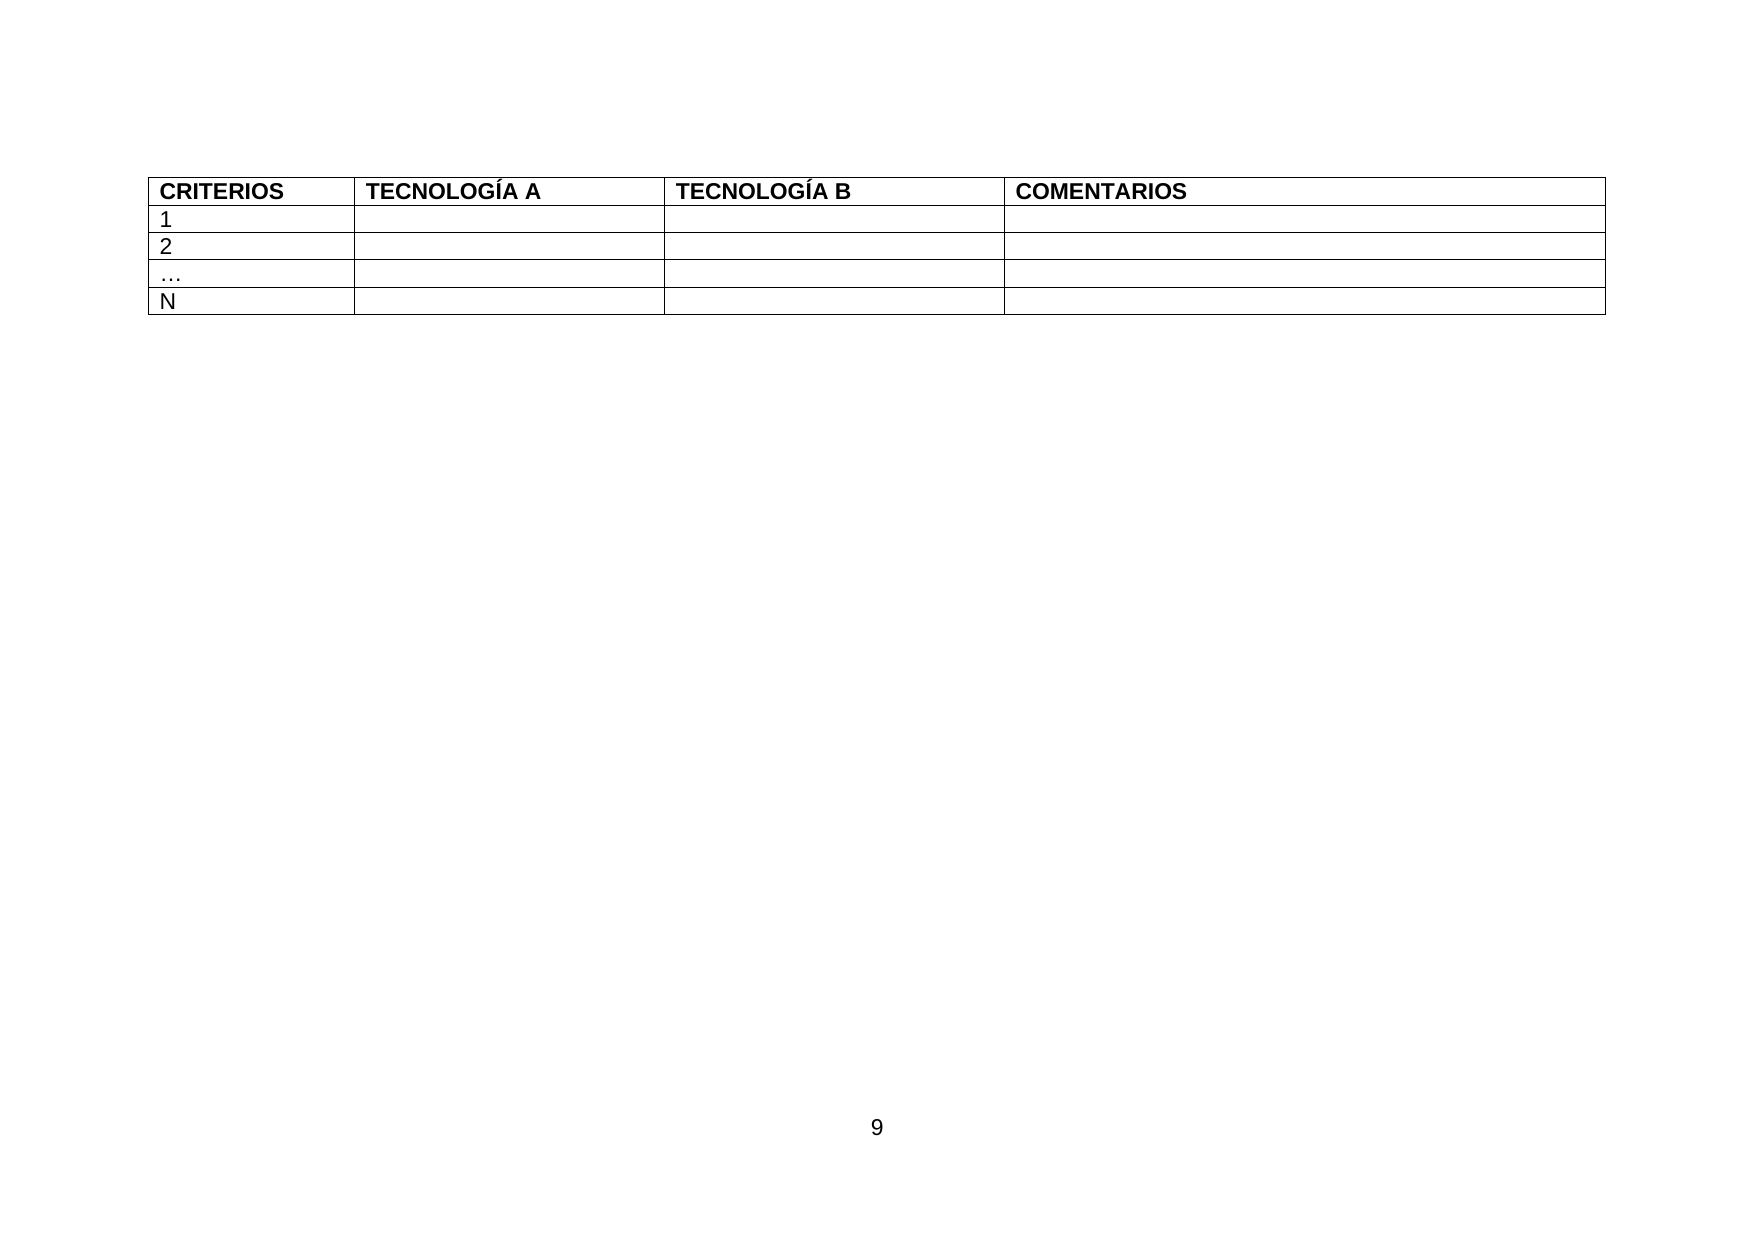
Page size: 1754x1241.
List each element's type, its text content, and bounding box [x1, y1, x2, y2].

table_header TECNOLOGÍA B [665, 178, 1004, 204]
table_cell N [149, 288, 354, 314]
table_cell 2 [149, 233, 354, 259]
table_cell 1 [149, 206, 354, 232]
table_cell [1005, 233, 1605, 259]
table_cell [665, 288, 1004, 314]
table_header COMENTARIOS [1005, 178, 1605, 204]
table_cell … [149, 260, 354, 287]
table_cell [1005, 206, 1605, 232]
table_header TECNOLOGÍA A [355, 178, 664, 204]
table_cell [355, 288, 664, 314]
table_header CRITERIOS [149, 178, 354, 204]
table_cell [665, 206, 1004, 232]
table_cell [1005, 288, 1605, 314]
table_cell [355, 260, 664, 287]
table_cell [355, 206, 664, 232]
table_cell [355, 233, 664, 259]
table_cell [665, 233, 1004, 259]
table_cell [665, 260, 1004, 287]
table_cell [1005, 260, 1605, 287]
